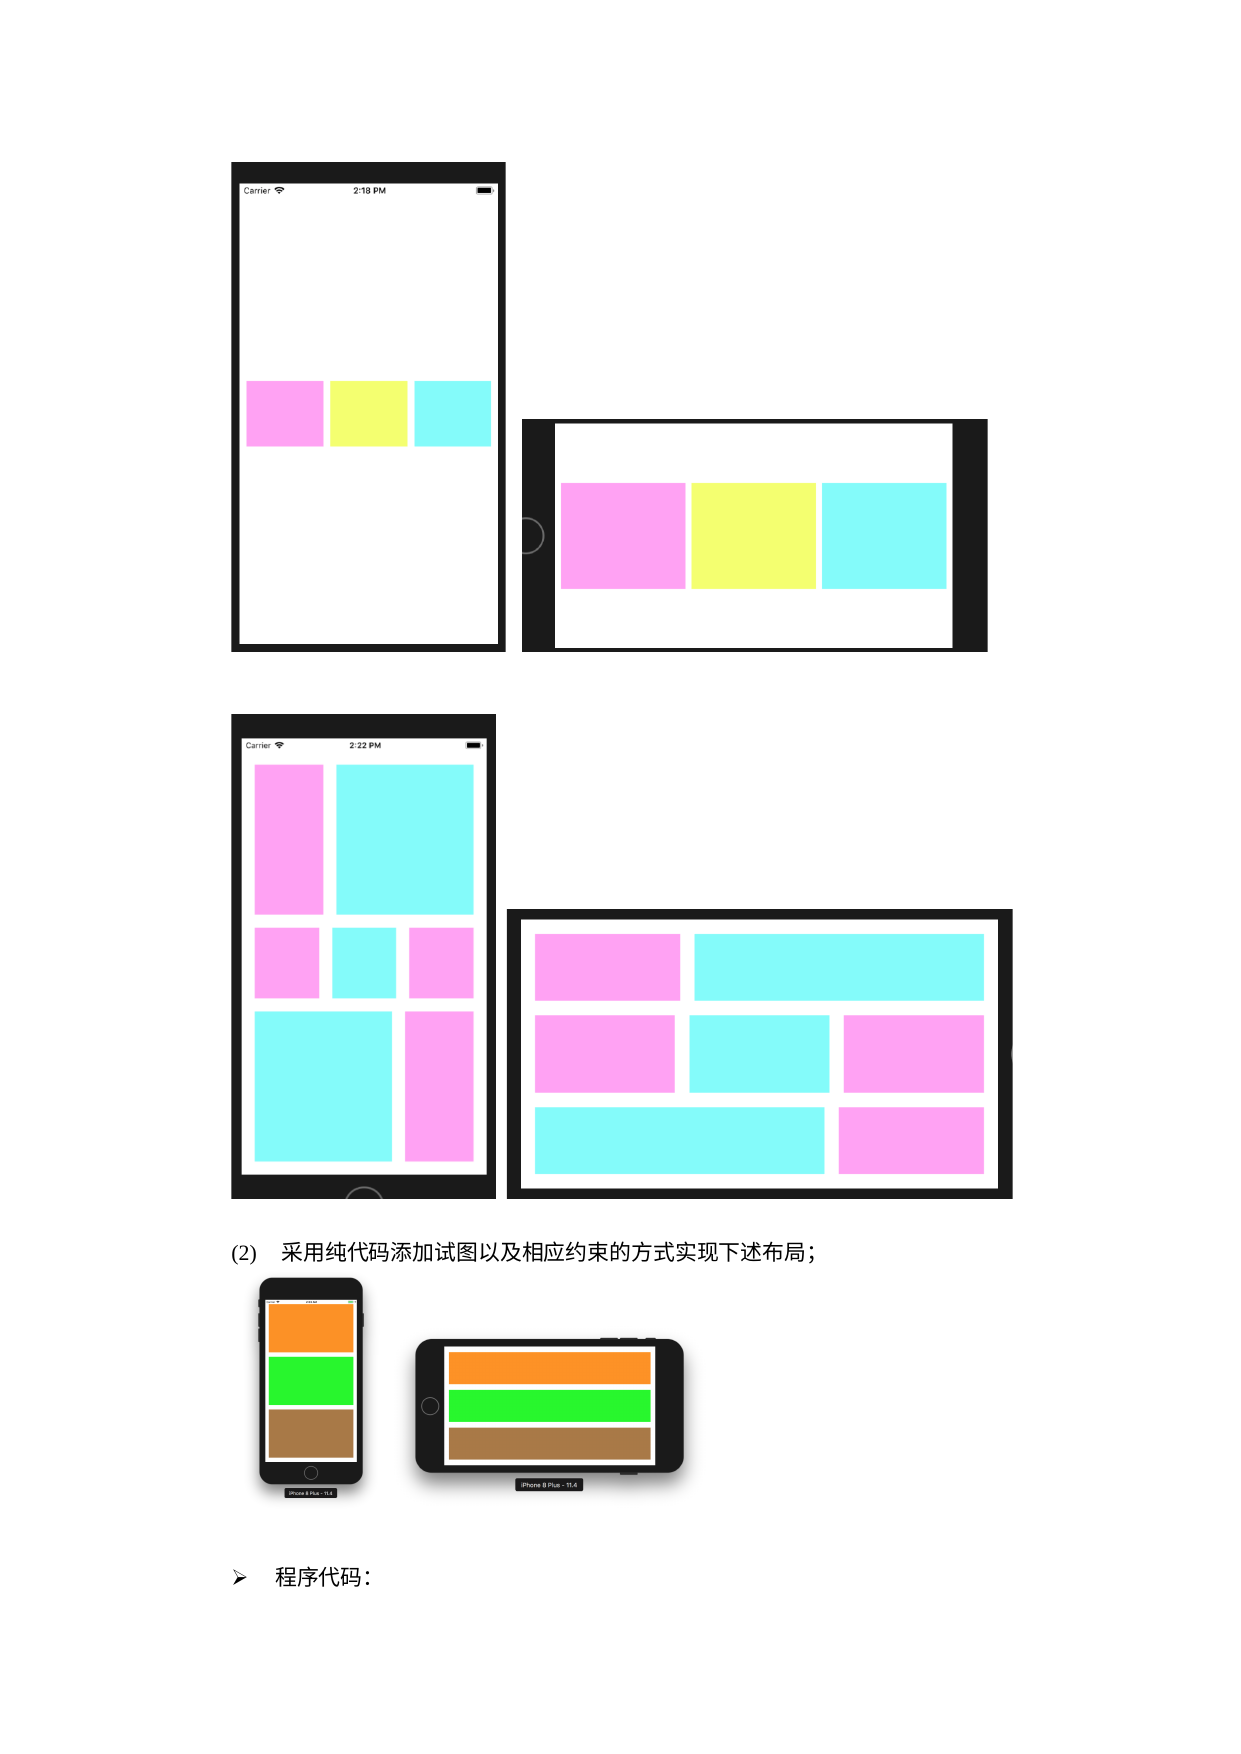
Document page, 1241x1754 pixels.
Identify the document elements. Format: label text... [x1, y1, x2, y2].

list 程序代码： [231, 1559, 1053, 1592]
picture [389, 1322, 710, 1513]
picture [237, 1267, 385, 1513]
picture [231, 714, 496, 1199]
picture [522, 419, 988, 652]
picture [231, 162, 506, 652]
picture [506, 909, 1013, 1199]
list 采用纯代码添加试图以及相应约束的方式实现下述布局； [231, 1234, 1053, 1267]
